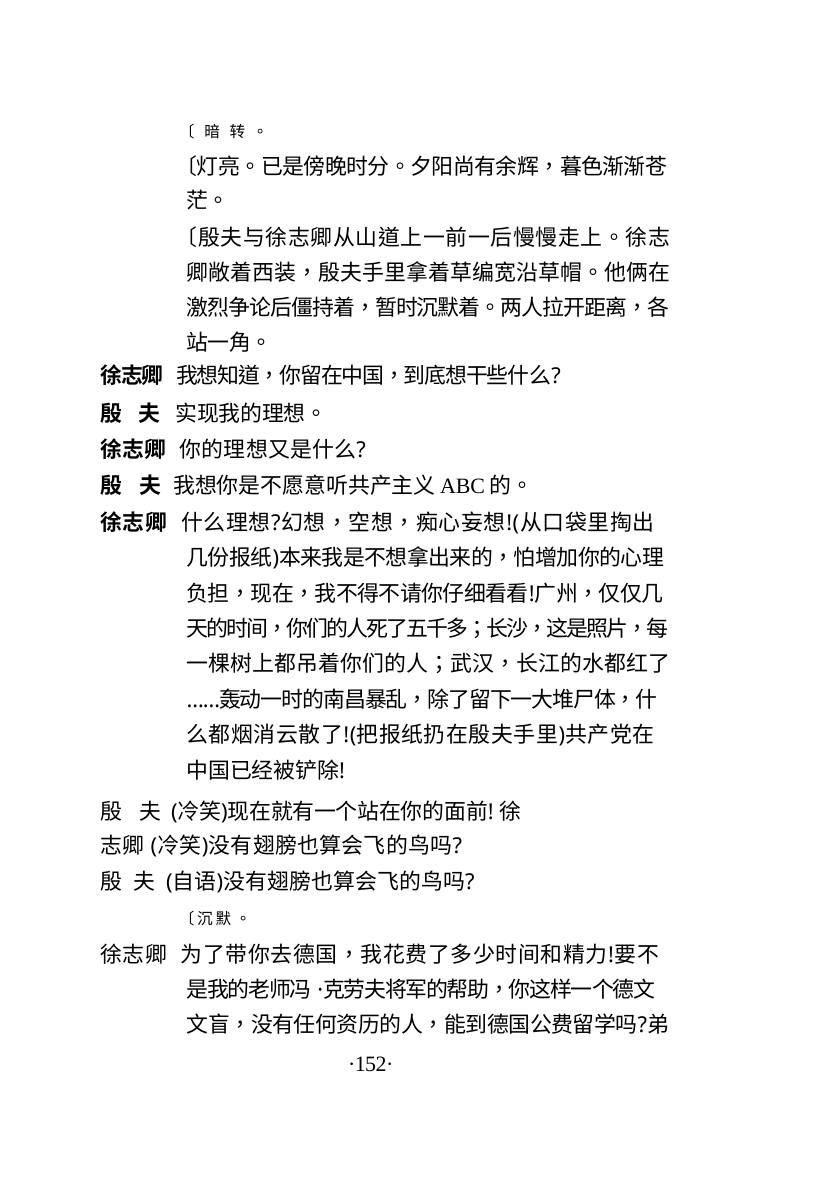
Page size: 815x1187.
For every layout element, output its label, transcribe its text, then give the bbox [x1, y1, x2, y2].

text 殷 夫 (自语)没有翅膀也算会飞的鸟吗? [100, 867, 692, 895]
text 徐志卿 什么理想?幻想，空想，痴心妄想!(从口袋里掏出 几份报纸)本来我是不想拿出来的，怕增加你的心理 负担，现在，我不得不请你仔细看看!广州，仅仅几 天的时间，你们的人死了五千多；长沙，这是照片，每 一棵树上都吊着你们的人；武汉，长江的水都红了 ……轰动一时的南昌暴乱，除了留下一大堆尸体，什 么都烟消云散了!(把报纸扔在殷夫手里)共产党在 中国已经被铲除! [100, 507, 672, 784]
text 殷 夫 (冷笑)现在就有一个站在你的面前! 徐志卿 (冷笑)没有翅膀也算会飞的鸟吗? [100, 796, 522, 859]
text 〔灯亮。已是傍晚时分。夕阳尚有余辉，暮色渐渐苍 茫。 [175, 151, 668, 215]
text 徐志卿 我想知道，你留在中国，到底想干些什么? [100, 362, 692, 389]
text 殷 夫 我想你是不愿意听共产主义ABC的。 [100, 472, 692, 499]
text 〔 暗 转 。 [178, 123, 692, 144]
text 〔 沉 默 。 [178, 909, 692, 928]
text 徐志卿 你的理想又是什么? [100, 436, 692, 463]
text 殷 夫 实现我的理想。 [100, 399, 692, 427]
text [100, 939, 671, 1038]
text 〔殷夫与徐志卿从山道上一前一后慢慢走上。徐志 卿敞着西装，殷夫手里拿着草编宽沿草帽。他俩在 激烈争论后僵持着，暂时沉默着。两人拉开距离，各 站一角。 [175, 222, 670, 357]
